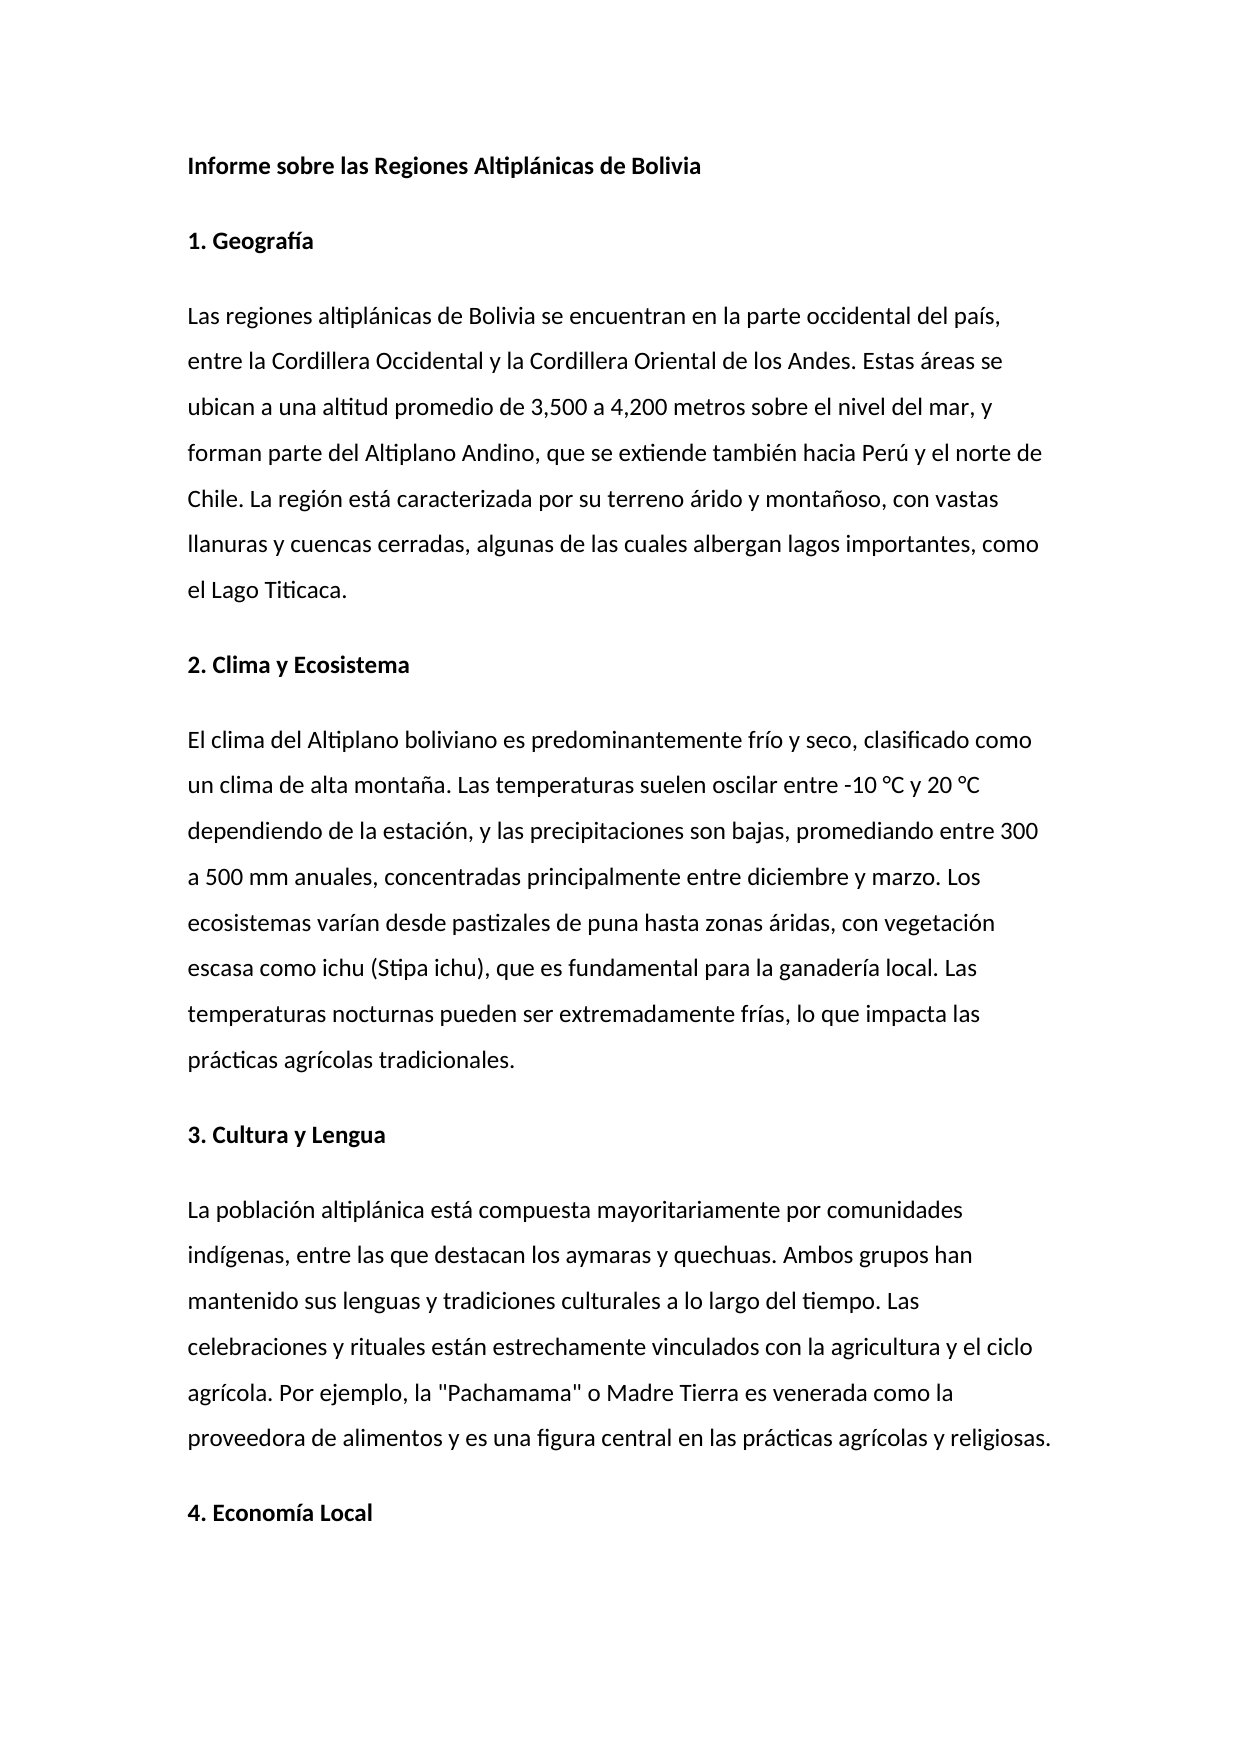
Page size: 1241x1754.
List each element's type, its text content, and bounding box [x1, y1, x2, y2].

text La población altiplánica está compuesta mayoritariamente por comunidades indígenas, entre las que destacan los aymaras y quechuas. Ambos grupos han mantenido sus lenguas y tradiciones culturales a lo largo del tiempo. Las celebraciones y rituales están estrechamente vinculados con la agricultura y el ciclo agrícola. Por ejemplo, la "Pachamama" o Madre Tierra es venerada como la proveedora de alimentos y es una figura central en las prácticas agrícolas y religiosas. [187, 1194, 1053, 1453]
subtitle 4. Economía Local [187, 1497, 1053, 1528]
subtitle 3. Cultura y Lengua [187, 1119, 1053, 1149]
subtitle 1. Geografía [187, 225, 1053, 255]
subtitle 2. Clima y Ecosistema [187, 649, 1053, 679]
text Las regiones altiplánicas de Bolivia se encuentran en la parte occidental del país, entre la Cordillera Occidental y la Cordillera Oriental de los Andes. Estas áreas se ubican a una altitud promedio de 3,500 a 4,200 metros sobre el nivel del mar, y forman parte del Altiplano Andino, que se extiende también hacia Perú y el norte de Chile. La región está caracterizada por su terreno árido y montañoso, con vastas llanuras y cuencas cerradas, algunas de las cuales albergan lagos importantes, como el Lago Titicaca. [187, 300, 1053, 605]
subtitle Informe sobre las Regiones Altiplánicas de Bolivia [187, 150, 1053, 181]
text El clima del Altiplano boliviano es predominantemente frío y seco, clasificado como un clima de alta montaña. Las temperaturas suelen oscilar entre -10 °C y 20 °C dependiendo de la estación, y las precipitaciones son bajas, promediando entre 300 a 500 mm anuales, concentradas principalmente entre diciembre y marzo. Los ecosistemas varían desde pastizales de puna hasta zonas áridas, con vegetación escasa como ichu (Stipa ichu), que es fundamental para la ganadería local. Las temperaturas nocturnas pueden ser extremadamente frías, lo que impacta las prácticas agrícolas tradicionales. [187, 724, 1053, 1074]
